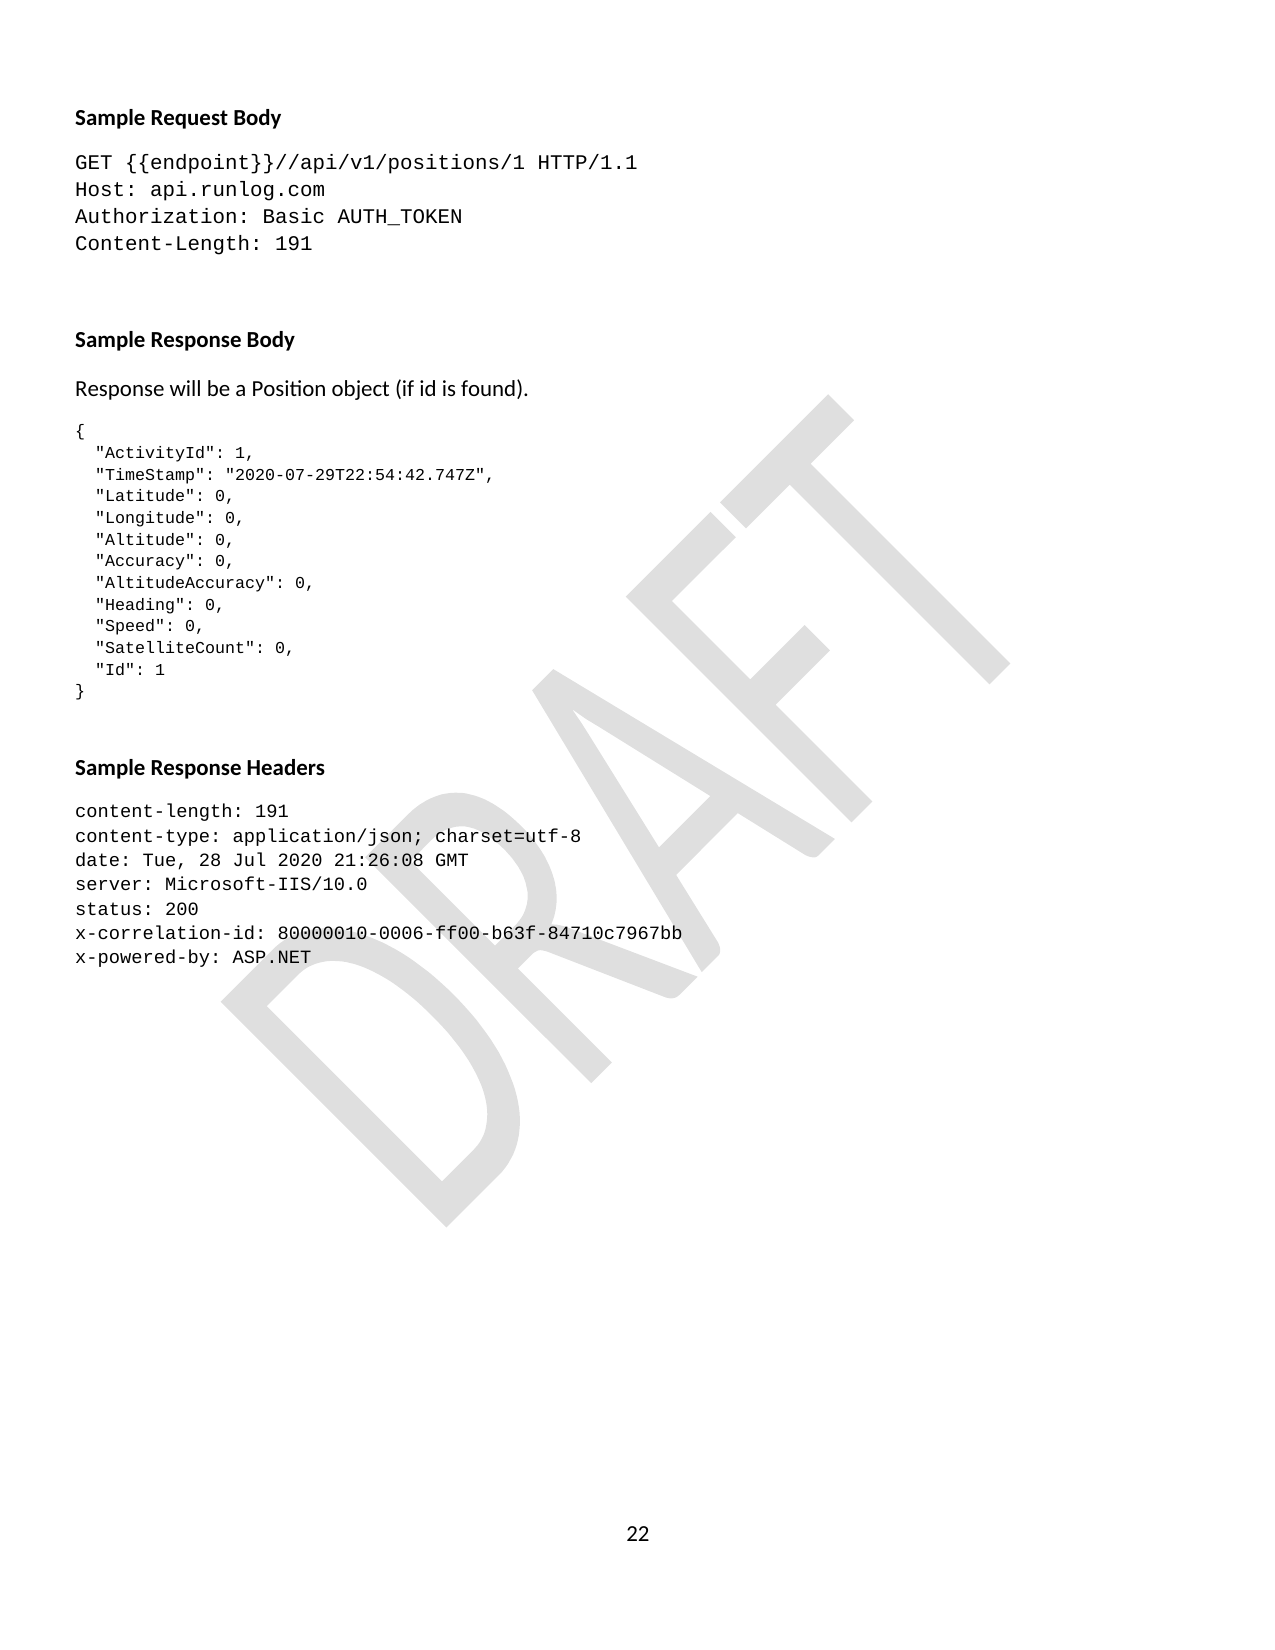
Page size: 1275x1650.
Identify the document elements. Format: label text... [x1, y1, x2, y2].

text "Heading": 0, [75, 596, 1200, 615]
text Content-Length: 191 [75, 233, 1200, 257]
text content-type: application/json; charset=utf-8 [75, 826, 1200, 848]
text "Speed": 0, [75, 618, 1200, 637]
text content-length: 191 [75, 802, 1200, 823]
text date: Tue, 28 Jul 2020 21:26:08 GMT [75, 851, 1200, 872]
text status: 200 [75, 899, 1200, 921]
text "ActivityId": 1, [75, 444, 1200, 463]
text "AltitudeAccuracy": 0, [75, 574, 1200, 593]
text "Latitude": 0, [75, 488, 1200, 507]
text Host: api.runlog.com [75, 179, 1200, 203]
text Sample Response Headers [75, 753, 1200, 781]
text Authorization: Basic AUTH_TOKEN [75, 206, 1200, 230]
text { [75, 423, 1200, 442]
text "SatelliteCount": 0, [75, 639, 1200, 658]
text "TimeStamp": "2020-07-29T22:54:42.747Z", [75, 466, 1200, 485]
text server: Microsoft-IIS/10.0 [75, 875, 1200, 896]
text } [75, 683, 1200, 702]
text "Accuracy": 0, [75, 553, 1200, 572]
text "Longitude": 0, [75, 509, 1200, 528]
text "Altitude": 0, [75, 531, 1200, 550]
text x-correlation-id: 80000010-0006-ff00-b63f-84710c7967bb [75, 924, 1200, 945]
text GET {{endpoint}}//api/v1/positions/1 HTTP/1.1 [75, 152, 1200, 176]
text Response will be a Position object (if id is found). [75, 374, 1200, 402]
text x-powered-by: ASP.NET [75, 948, 1200, 969]
text Sample Response Body [75, 325, 1200, 353]
text "Id": 1 [75, 661, 1200, 680]
text Sample Request Body [75, 103, 1200, 131]
